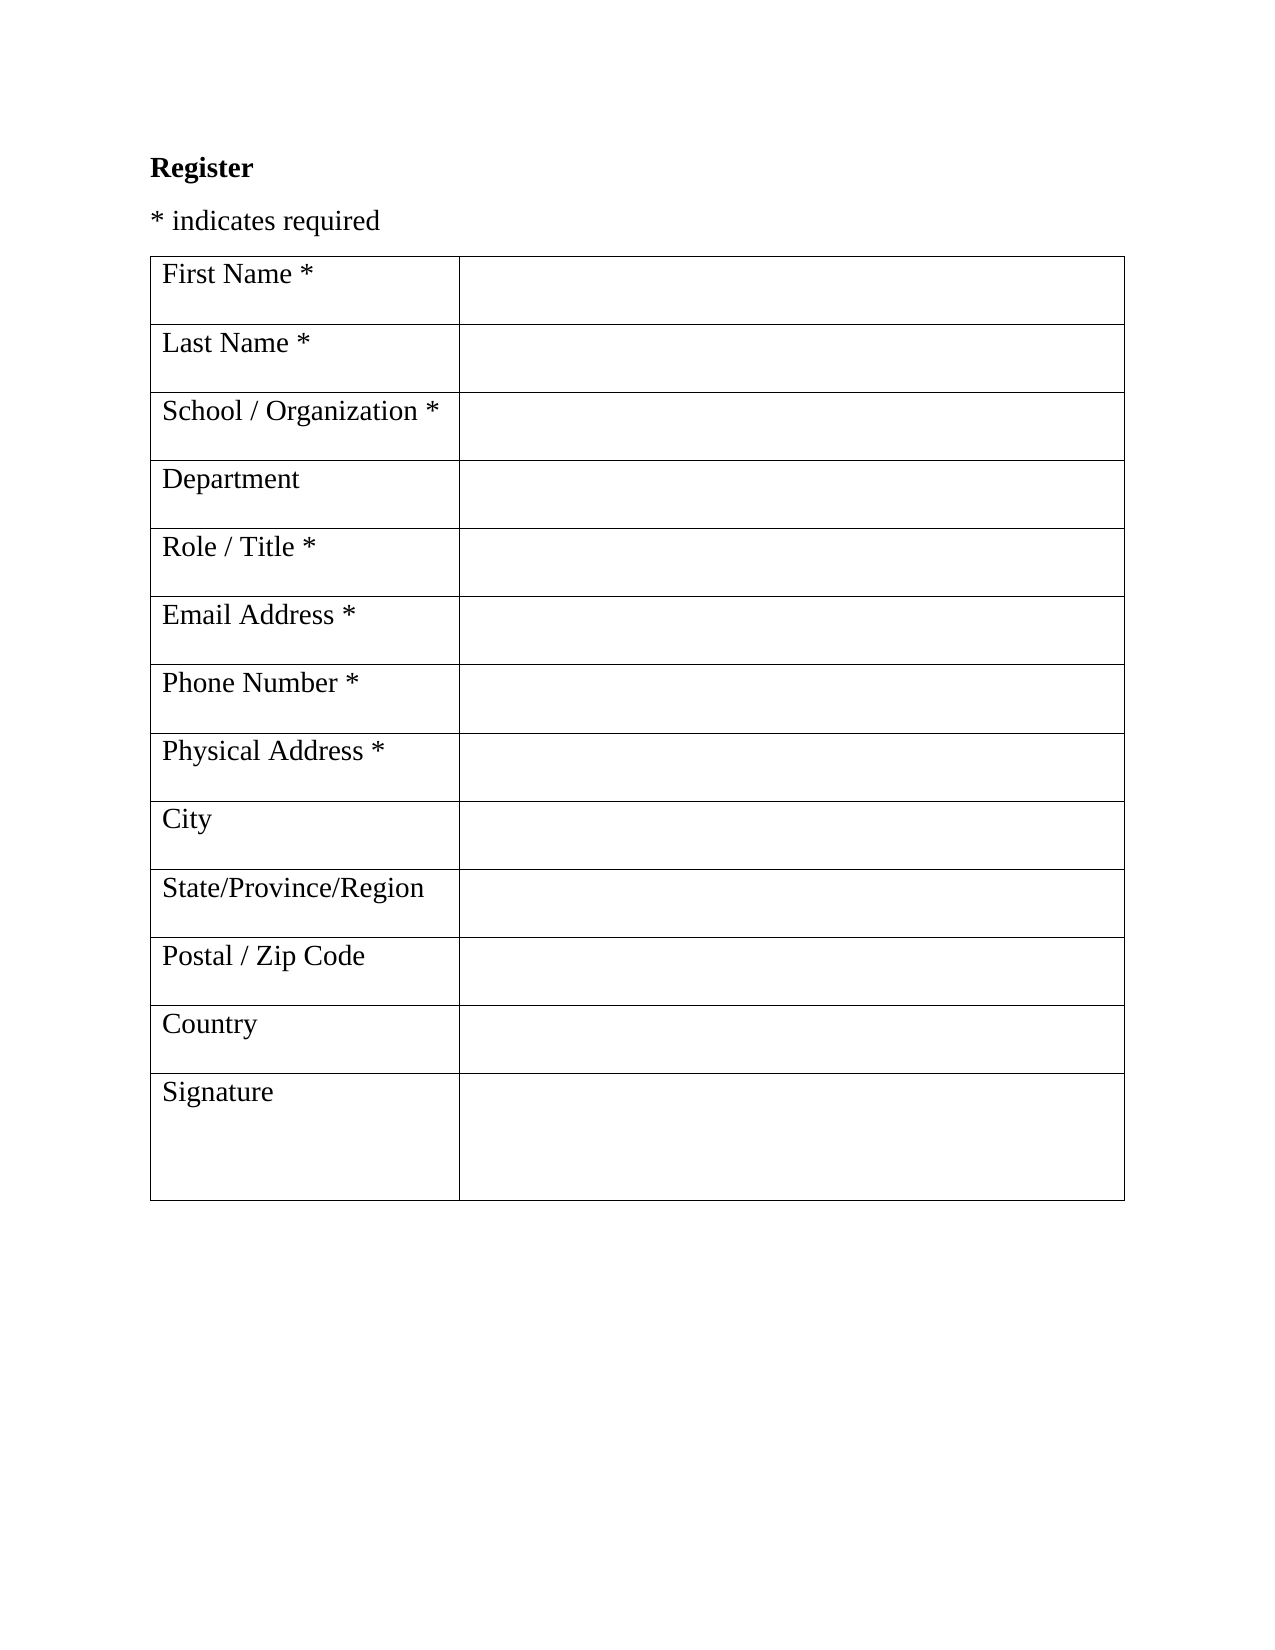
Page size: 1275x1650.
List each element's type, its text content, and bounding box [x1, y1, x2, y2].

text Register [150, 150, 1125, 183]
table_cell [460, 734, 1124, 801]
text * indicates required [150, 203, 1125, 236]
table_cell School / Organization * [151, 393, 459, 460]
table_cell Country [151, 1006, 459, 1073]
table_cell [460, 802, 1124, 869]
table_cell [460, 665, 1124, 732]
table_cell [460, 597, 1124, 664]
table_cell [460, 529, 1124, 596]
table_cell [460, 870, 1124, 937]
table_cell State/Province/Region [151, 870, 459, 937]
table_cell [460, 938, 1124, 1005]
table_cell Physical Address * [151, 734, 459, 801]
table_cell [460, 461, 1124, 528]
table_cell Last Name * [151, 325, 459, 392]
table_header First Name * [151, 257, 459, 324]
table_cell Postal / Zip Code [151, 938, 459, 1005]
table_cell [460, 325, 1124, 392]
table_cell [460, 1006, 1124, 1073]
table_cell [460, 1074, 1124, 1199]
table_cell Email Address * [151, 597, 459, 664]
table_cell Phone Number * [151, 665, 459, 732]
table_cell [460, 393, 1124, 460]
table_cell City [151, 802, 459, 869]
table_cell Signature [151, 1074, 459, 1199]
table_header [460, 257, 1124, 324]
table_cell Department [151, 461, 459, 528]
table_cell Role / Title * [151, 529, 459, 596]
